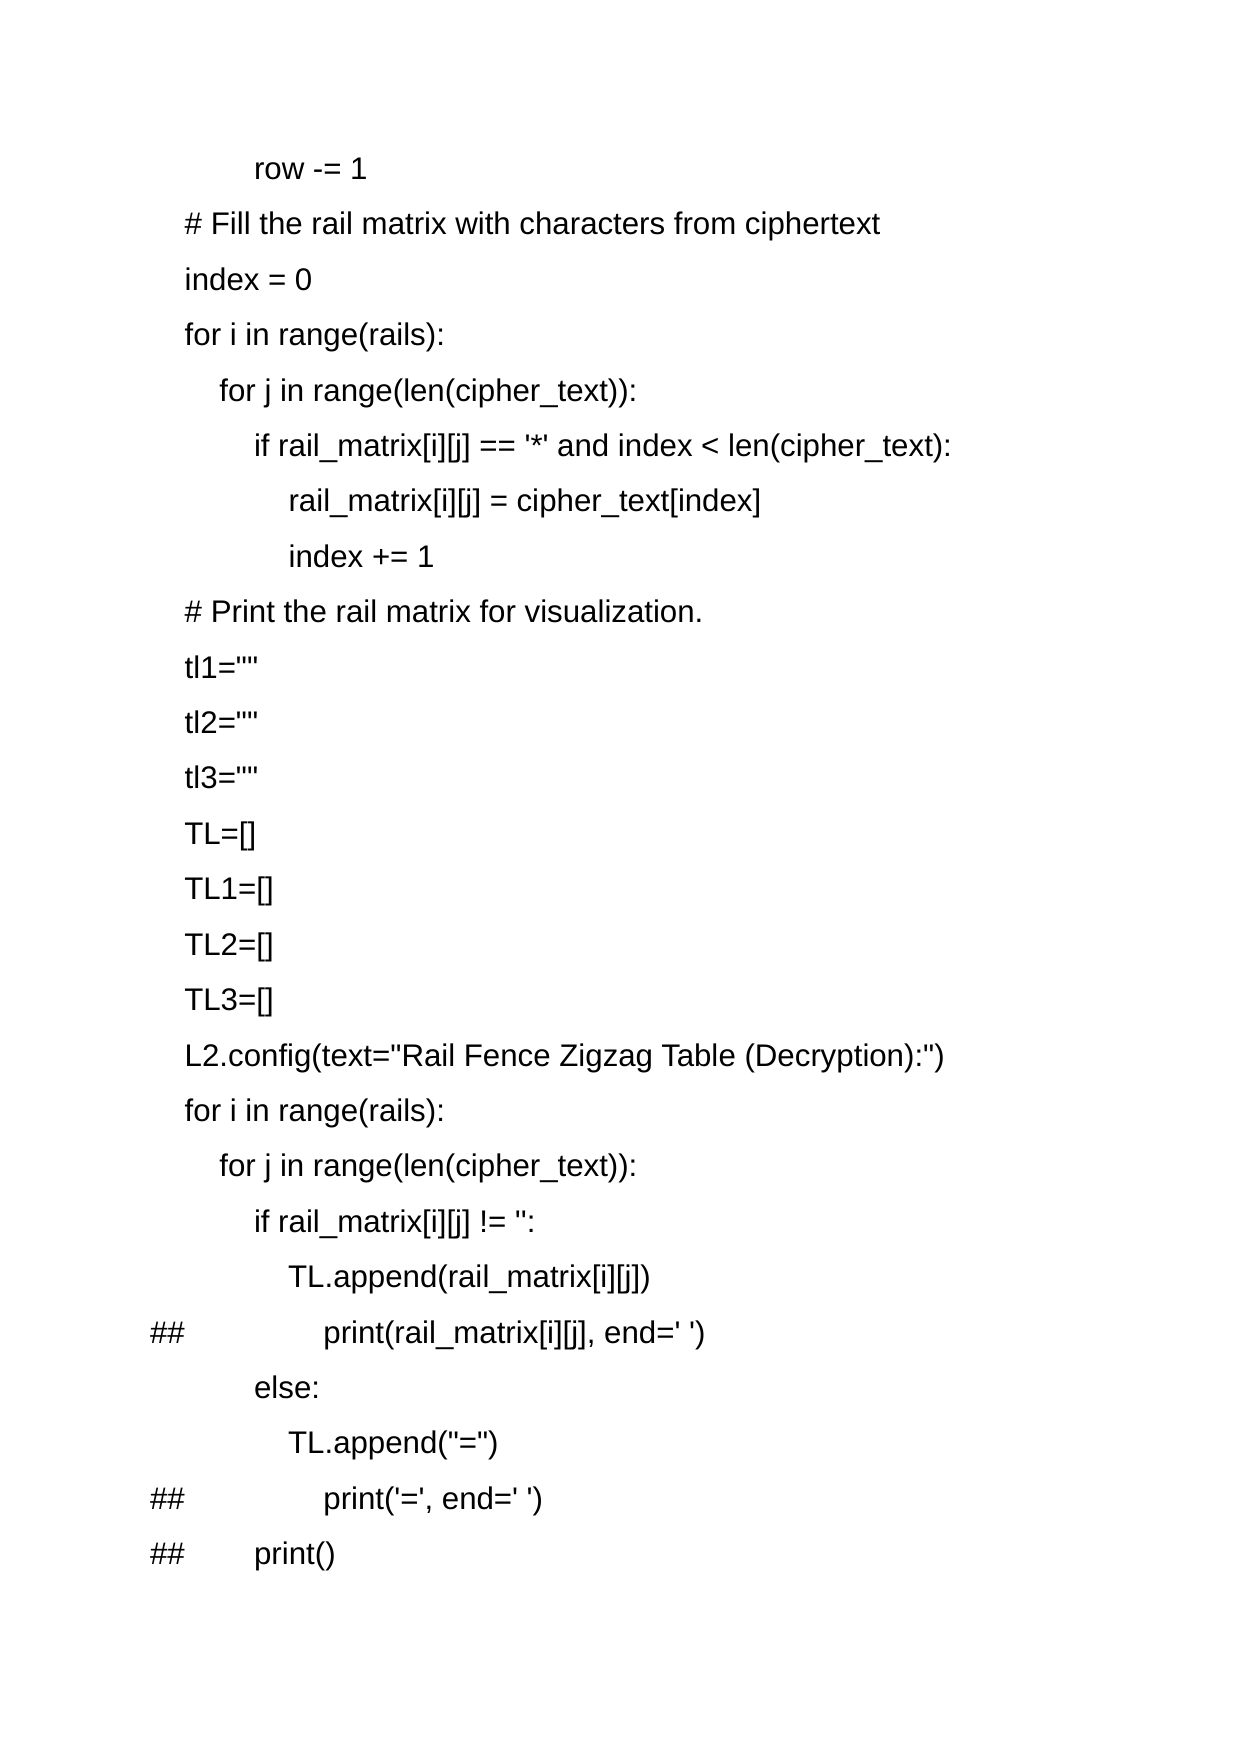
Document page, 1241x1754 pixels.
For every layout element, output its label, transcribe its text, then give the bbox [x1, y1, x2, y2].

text rail_matrix[i][j] = cipher_text[index] [150, 482, 1090, 518]
text row -= 1 [150, 150, 1090, 186]
text for i in range(rails): [150, 316, 1090, 352]
text TL.append("=") [150, 1424, 1090, 1461]
text ## print('=', end=' ') [150, 1480, 1090, 1516]
text else: [150, 1369, 1090, 1405]
text for j in range(len(cipher_text)): [150, 1147, 1090, 1183]
text L2.config(text="Rail Fence Zigzag Table (Decryption):") [150, 1037, 1090, 1073]
text TL=[] [150, 815, 1090, 851]
text TL.append(rail_matrix[i][j]) [150, 1258, 1090, 1294]
text ## print(rail_matrix[i][j], end=' ') [150, 1314, 1090, 1350]
text if rail_matrix[i][j] != '': [150, 1203, 1090, 1239]
text # Print the rail matrix for visualization. [150, 593, 1090, 629]
text TL3=[] [150, 981, 1090, 1017]
text # Fill the rail matrix with characters from ciphertext [150, 205, 1090, 241]
text for j in range(len(cipher_text)): [150, 372, 1090, 408]
text tl2="" [150, 704, 1090, 740]
text ## print() [150, 1535, 1090, 1571]
text if rail_matrix[i][j] == '*' and index < len(cipher_text): [150, 427, 1090, 463]
text tl3="" [150, 759, 1090, 796]
text tl1="" [150, 649, 1090, 685]
text TL2=[] [150, 926, 1090, 962]
text for i in range(rails): [150, 1092, 1090, 1128]
text index = 0 [150, 261, 1090, 297]
text index += 1 [150, 538, 1090, 574]
text TL1=[] [150, 870, 1090, 906]
